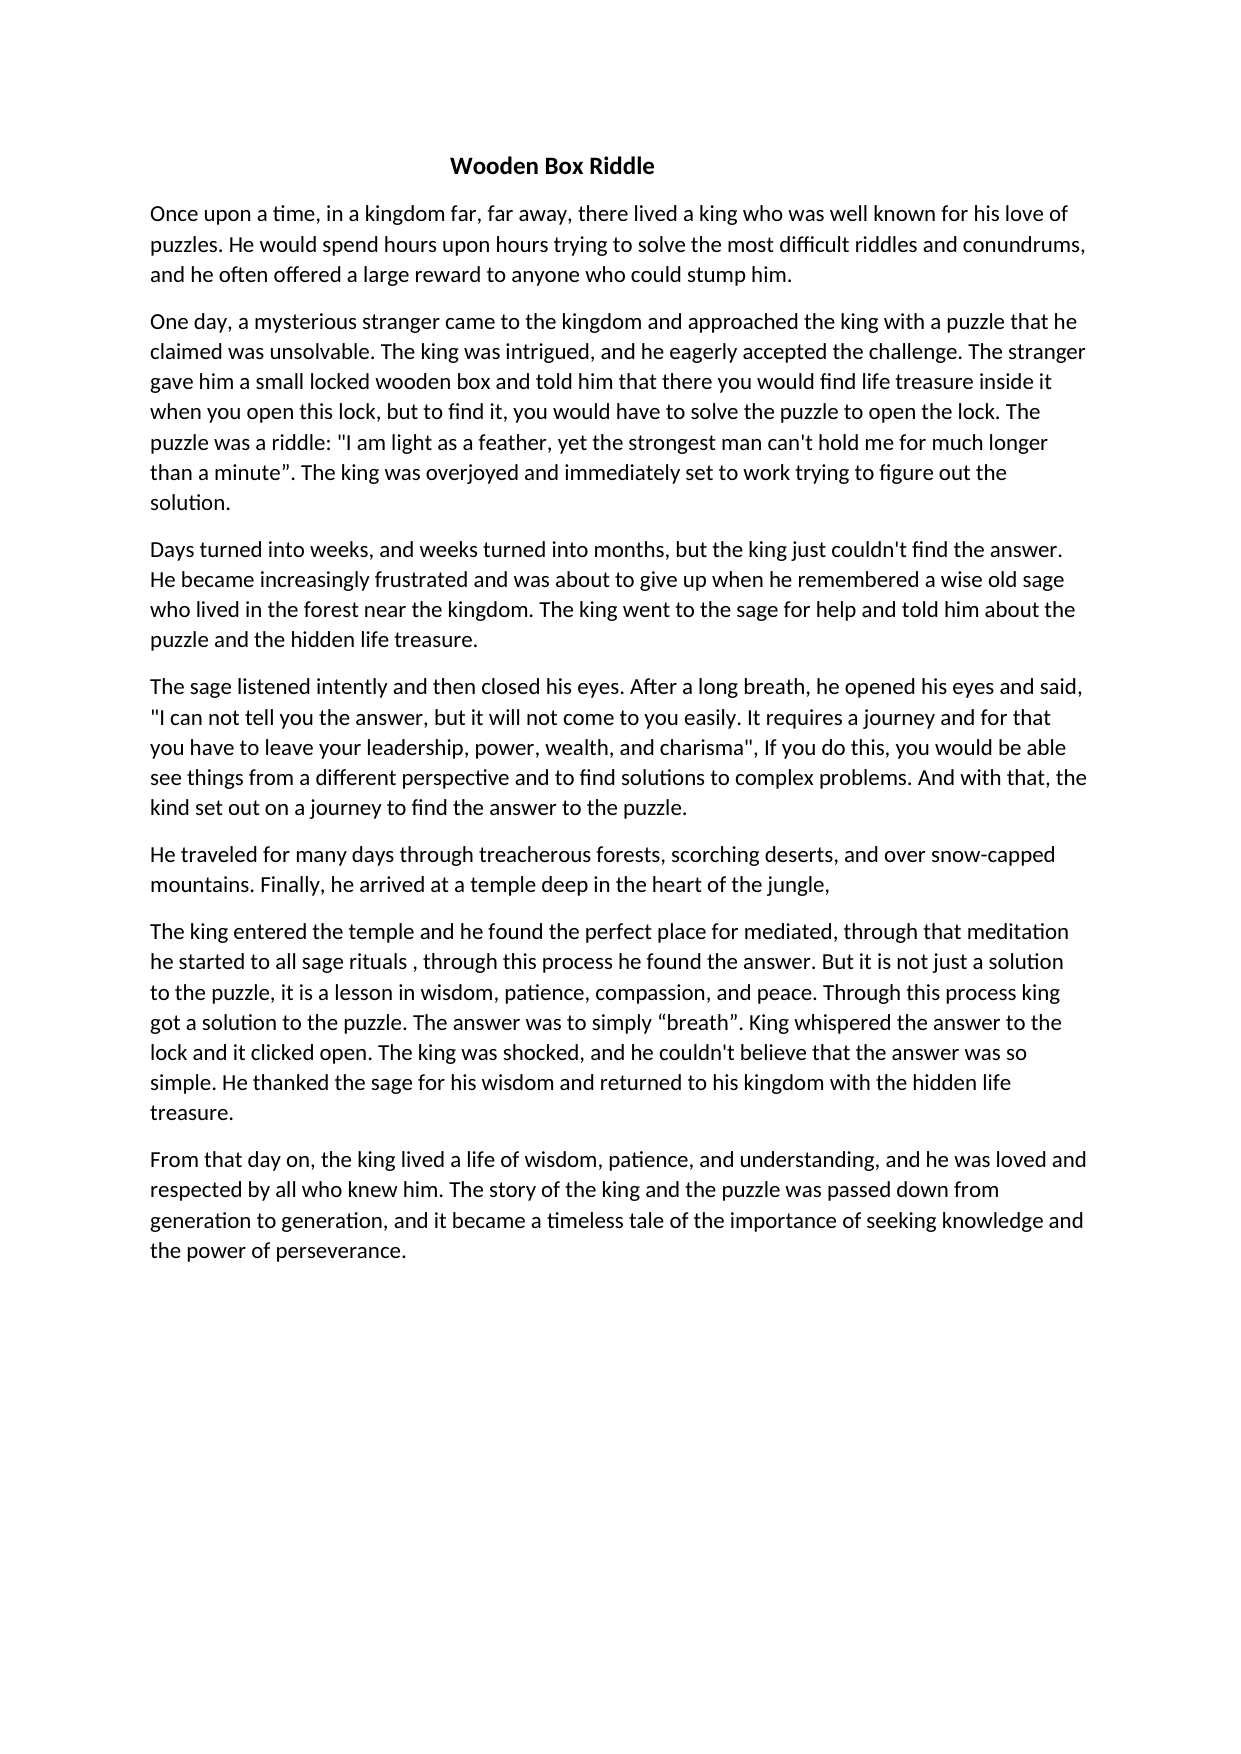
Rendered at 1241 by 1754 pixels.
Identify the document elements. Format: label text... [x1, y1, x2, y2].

text One day, a mysterious stranger came to the kingdom and approached the king with a puzzle that he claimed was unsolvable. The king was intrigued, and he eagerly accepted the challenge. The stranger gave him a small locked wooden box and told him that there you would find life treasure inside it when you open this lock, but to find it, you would have to solve the puzzle to open the lock. The puzzle was a riddle: "I am light as a feather, yet the strongest man can't hold me for much longer than a minute”. The king was overjoyed and immediately set to work trying to figure out the solution. [150, 307, 1090, 516]
text The sage listened intently and then closed his eyes. After a long breath, he opened his eyes and said, "I can not tell you the answer, but it will not come to you easily. It requires a journey and for that you have to leave your leadership, power, wealth, and charisma", If you do this, you would be able see things from a different perspective and to find solutions to complex problems. And with that, the kind set out on a journey to find the answer to the puzzle. [150, 672, 1090, 821]
text Days turned into weeks, and weeks turned into months, but the king just couldn't find the answer. He became increasingly frustrated and was about to give up when he remembered a wise old sage who lived in the forest near the kingdom. The king went to the sage for help and told him about the puzzle and the hidden life treasure. [150, 535, 1090, 654]
text From that day on, the king lived a life of wisdom, patience, and understanding, and he was loved and respected by all who knew him. The story of the king and the puzzle was passed down from generation to generation, and it became a timeless tale of the importance of seeking knowledge and the power of perseverance. [150, 1145, 1090, 1264]
text Wooden Box Riddle [375, 150, 1090, 181]
text The king entered the temple and he found the perfect place for mediated, through that meditation he started to all sage rituals , through this process he found the answer. But it is not just a solution to the puzzle, it is a lesson in wisdom, patience, compassion, and peace. Through this process king got a solution to the puzzle. The answer was to simply “breath”. King whispered the answer to the lock and it clicked open. The king was shocked, and he couldn't believe that the answer was so simple. He thanked the sage for his wisdom and returned to his kingdom with the hidden life treasure. [150, 917, 1090, 1127]
text Once upon a time, in a kingdom far, far away, there lived a king who was well known for his love of puzzles. He would spend hours upon hours trying to solve the most difficult riddles and conundrums, and he often offered a large reward to anyone who could stump him. [150, 199, 1090, 288]
text He traveled for many days through treacherous forests, scorching deserts, and over snow-capped mountains. Finally, he arrived at a temple deep in the heart of the jungle, [150, 840, 1090, 898]
